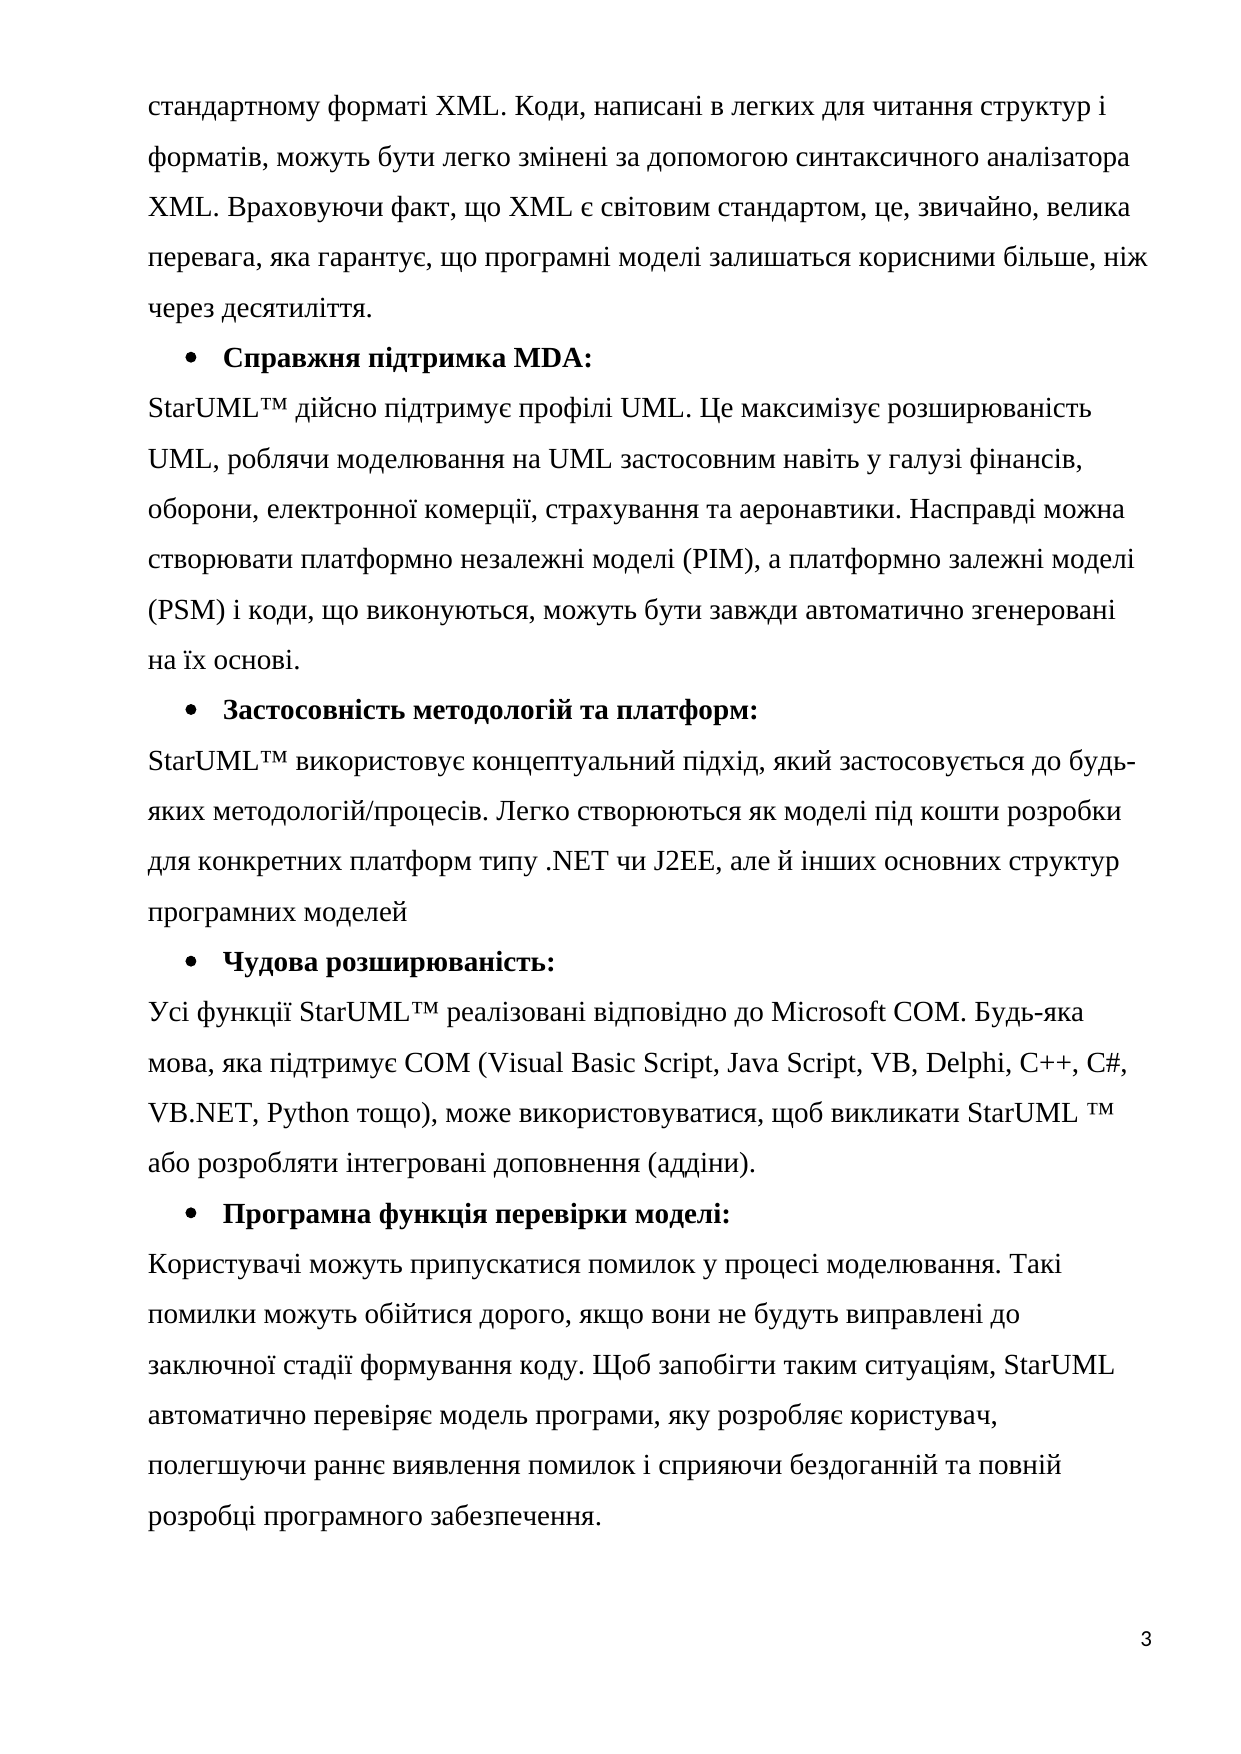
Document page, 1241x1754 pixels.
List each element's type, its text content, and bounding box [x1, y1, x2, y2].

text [148, 88, 1152, 323]
text StarUML™ використовує концептуальний підхід, який застосовується до будь-яких методологій/процесів. Легко створюються як моделі під кошти розробки для конкретних платформ типу .NET чи J2EE, але й інших основних структур програмних моделей [148, 743, 1152, 927]
text StarUML™ дійсно підтримує профілі UML. Це максимізує розширюваність UML, роблячи моделювання на UML застосовним навіть у галузі фінансів, оборони, електронної комерції, страхування та аеронавтики. Насправді можна створювати платформно незалежні моделі (PIM), а платформно залежні моделі (PSM) і коди, що виконуються, можуть бути завжди автоматично згенеровані на їх основі. [148, 391, 1152, 676]
list Справжня підтримка MDA: [186, 340, 1152, 374]
list Програмна функція перевірки моделі: [186, 1196, 1152, 1229]
text Усі функції StarUML™ реалізовані відповідно до Microsoft COM. Будь-яка мова, яка підтримує COM (Visual Basic Script, Java Script, VB, Delphi, C++, C#, VB.NET, Python тощо), може використовуватися, щоб викликати StarUML ™ або розробляти інтегровані доповнення (аддіни). [148, 994, 1152, 1179]
text Користувачі можуть припускатися помилок у процесі моделювання. Такі помилки можуть обійтися дорого, якщо вони не будуть виправлені до заключної стадії формування коду. Щоб запобігти таким ситуаціям, StarUML автоматично перевіряє модель програми, яку розробляє користувач, полегшуючи раннє виявлення помилок і сприяючи бездоганній та повній розробці програмного забезпечення. [148, 1246, 1152, 1531]
list Застосовність методологій та платформ: [186, 692, 1152, 726]
list Чудова розширюваність: [186, 944, 1152, 978]
